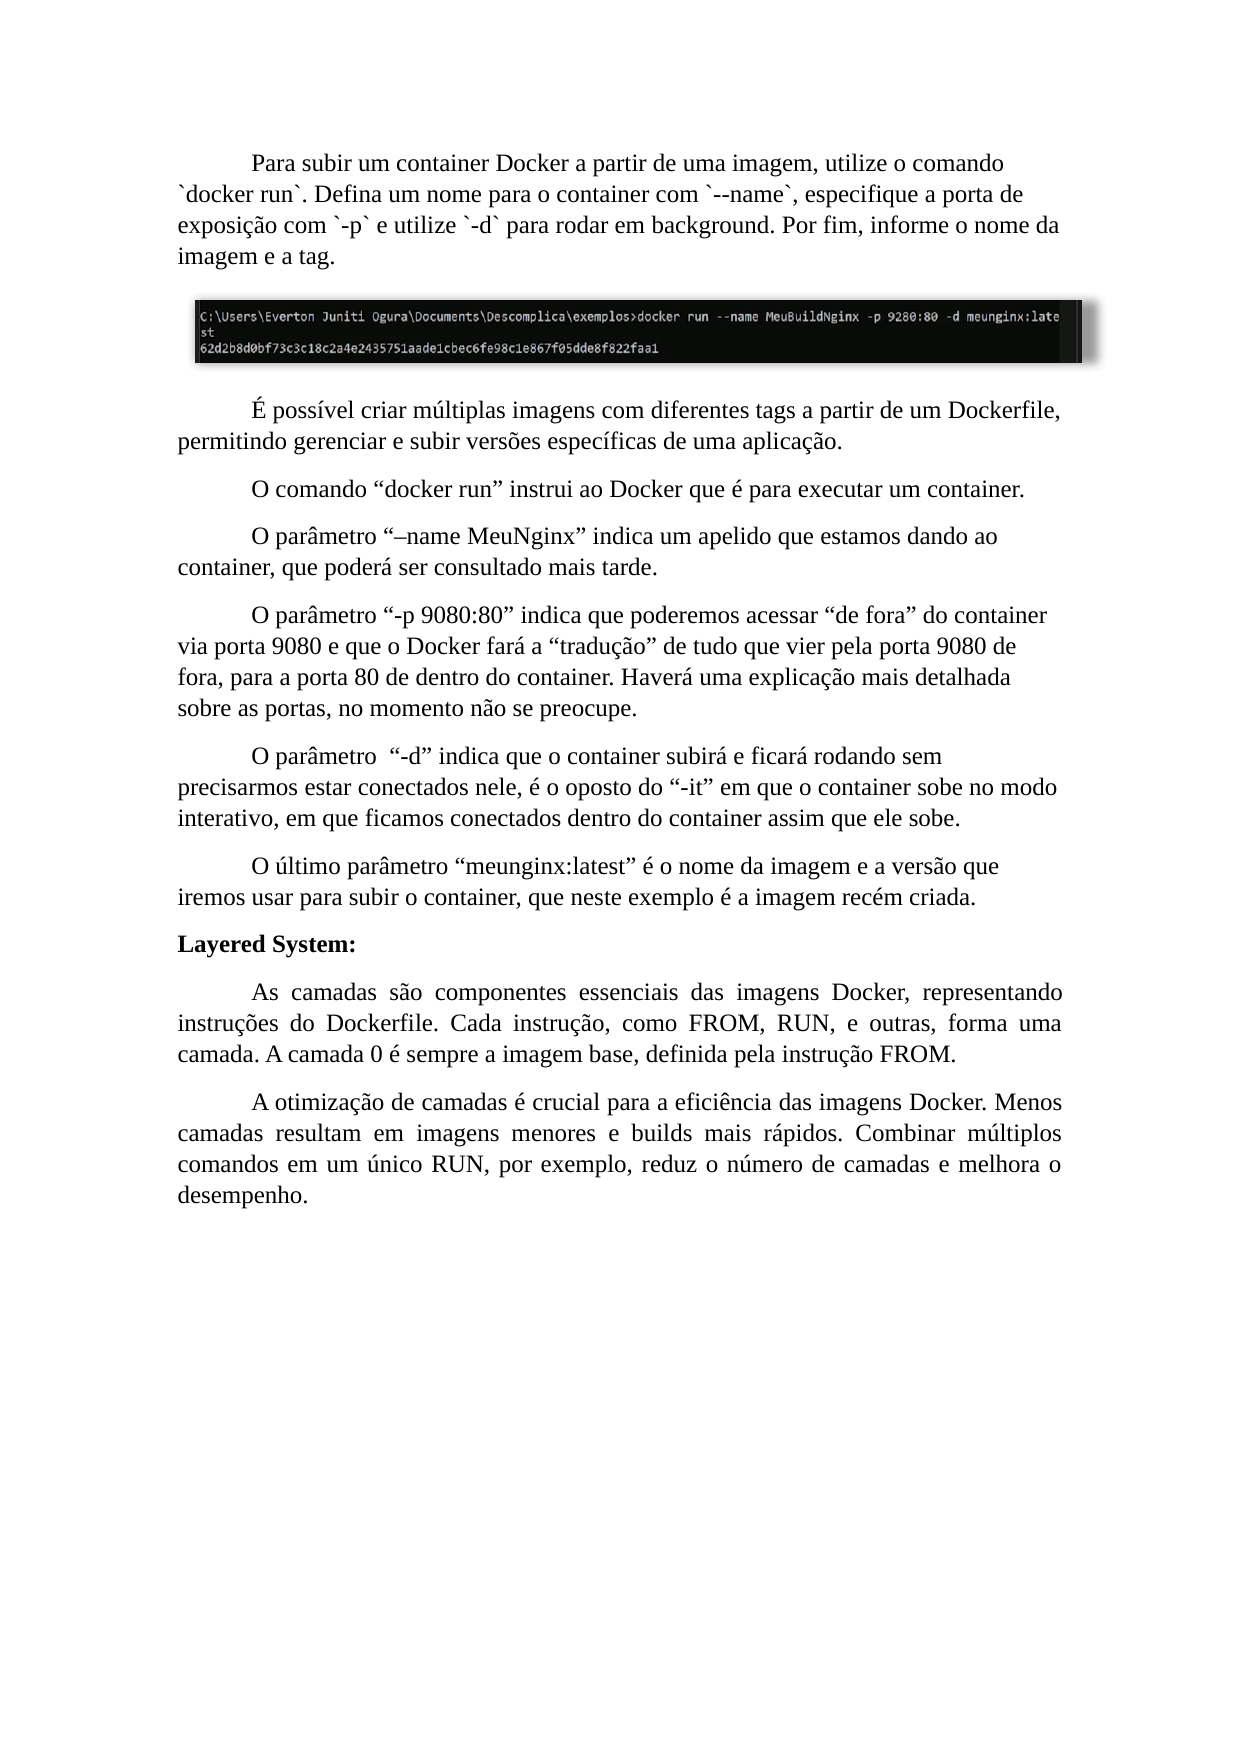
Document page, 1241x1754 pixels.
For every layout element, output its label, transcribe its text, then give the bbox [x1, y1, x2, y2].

text O último parâmetro “meunginx:latest” é o nome da imagem e a versão que iremos usar para subir o container, que neste exemplo é a imagem recém criada. [177, 851, 1063, 911]
text Para subir um container Docker a partir de uma imagem, utilize o comando `docker run`. Defina um nome para o container com `--name`, especifique a porta de exposição com `-p` e utilize `-d` para rodar em background. Por fim, informe o nome da imagem e a tag. [177, 148, 1063, 269]
text A otimização de camadas é crucial para a eficiência das imagens Docker. Menos camadas resultam em imagens menores e builds mais rápidos. Combinar múltiplos comandos em um único RUN, por exemplo, reduz o número de camadas e melhora o desempenho. [177, 1087, 1063, 1209]
text O parâmetro “-p 9080:80” indica que poderemos acessar “de fora” do container via porta 9080 e que o Docker fará a “tradução” de tudo que vier pela porta 9080 de fora, para a porta 80 de dentro do container. Haverá uma explicação mais detalhada sobre as portas, no momento não se preocupe. [177, 600, 1063, 722]
text O comando “docker run” instrui ao Docker que é para executar um container. [177, 474, 1063, 502]
text Layered System: [177, 929, 1063, 958]
text É possível criar múltiplas imagens com diferentes tags a partir de um Dockerfile, permitindo gerenciar e subir versões específicas de uma aplicação. [177, 395, 1063, 455]
text As camadas são componentes essenciais das imagens Docker, representando instruções do Dockerfile. Cada instrução, como FROM, RUN, e outras, forma uma camada. A camada 0 é sempre a imagem base, definida pela instrução FROM. [177, 977, 1063, 1068]
picture [195, 300, 1082, 363]
text O parâmetro “–name MeuNginx” indica um apelido que estamos dando ao container, que poderá ser consultado mais tarde. [177, 521, 1063, 581]
text O parâmetro “-d” indica que o container subirá e ficará rodando sem precisarmos estar conectados nele, é o oposto do “-it” em que o container sobe no modo interativo, em que ficamos conectados dentro do container assim que ele sobe. [177, 741, 1063, 832]
